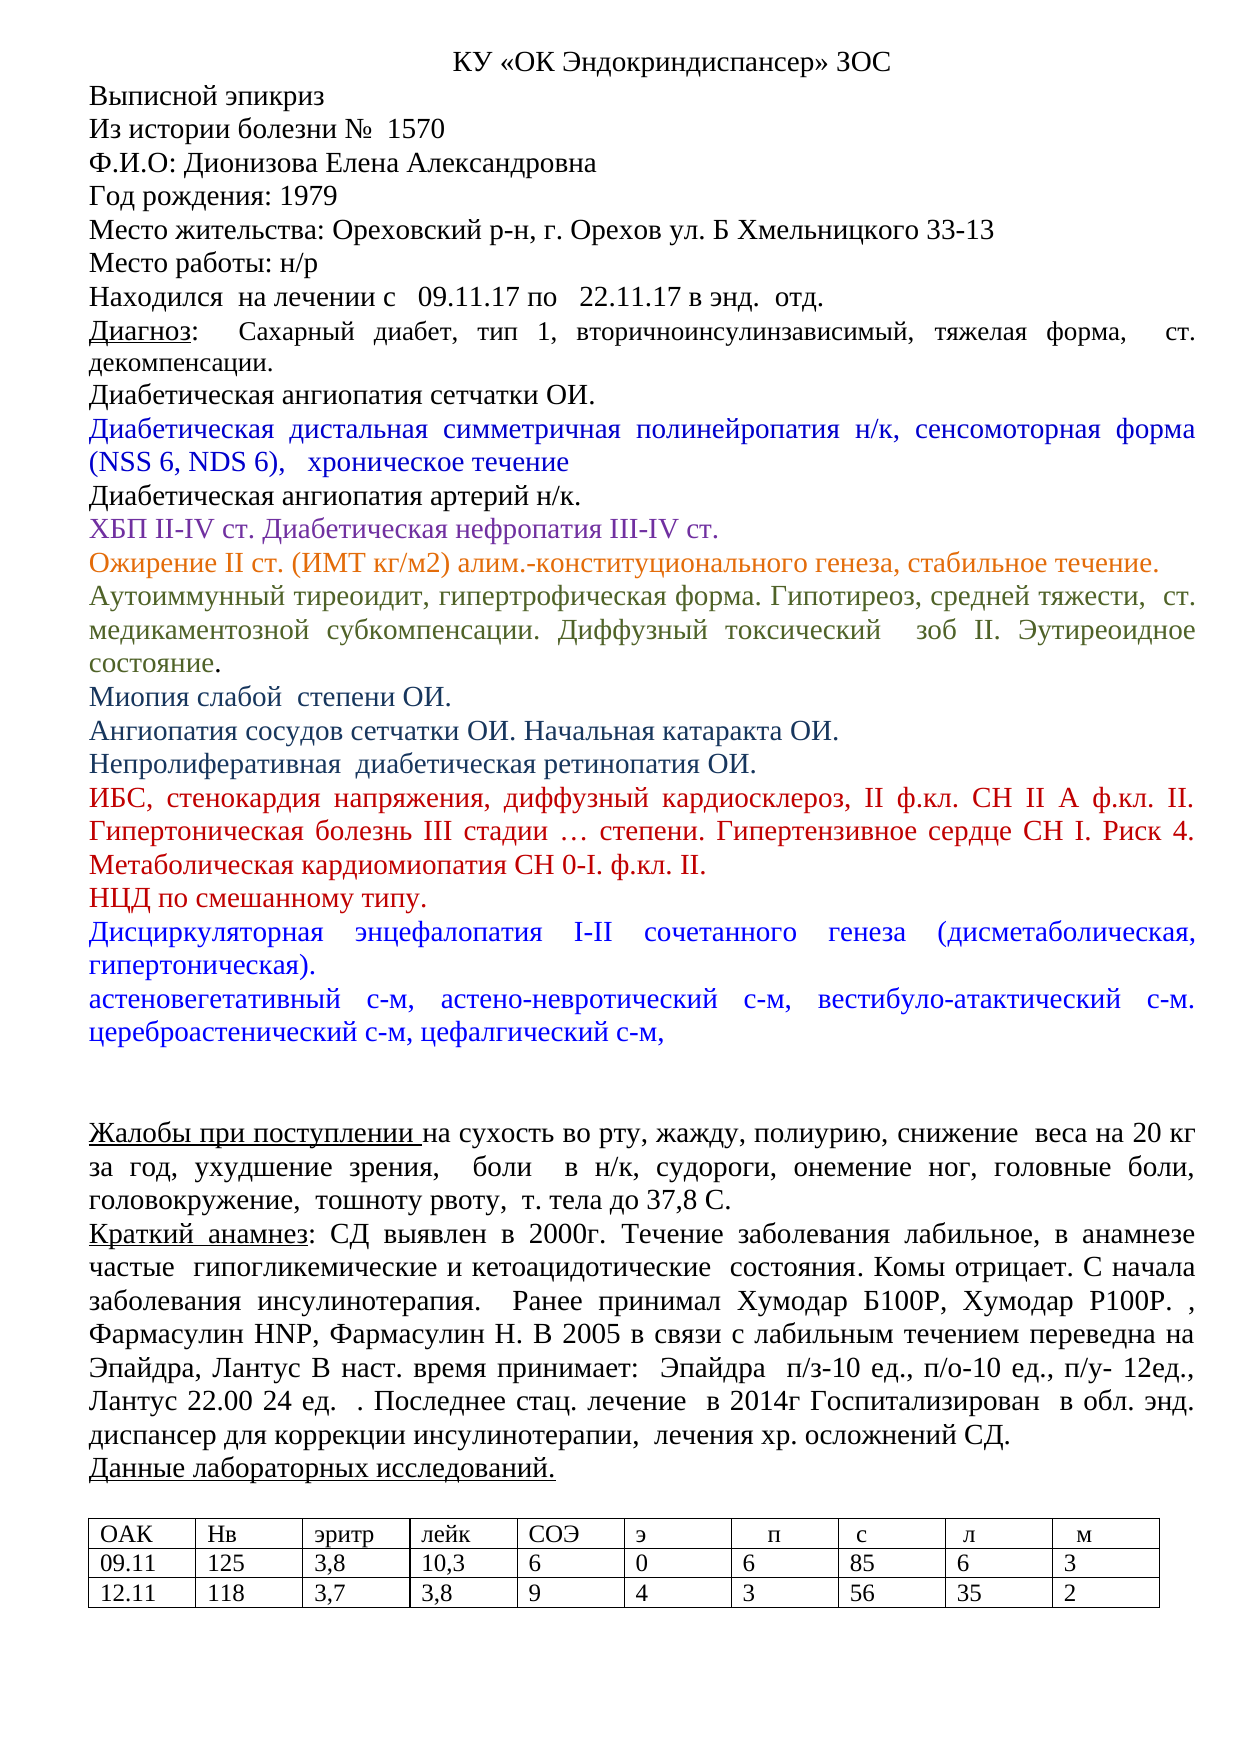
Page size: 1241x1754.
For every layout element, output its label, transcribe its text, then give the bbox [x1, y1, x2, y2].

text Краткий анамнез: СД выявлен в 2000г. . Комы отрицает. С начала заболевания инсулинотерапия. Ранее принимал Хумодар Б100Р, Хумодар Р100Р. , Фармасулин НNP, Фармасулин Н. В 2005 в связи с лабильным течением переведна на Эпайдра, Лантус В наст. время принимает: Эпайдра п/з-10 ед., п/о-10 ед., п/у- 12ед., Лантус 22.00 24 ед. . Последнее стац. лечение в 2014г Госпитализирован в обл. энд. диспансер для коррекции инсулинотерапии, лечения хр. осложнений СД. [89, 1216, 1196, 1451]
table_cell 3,8 [411, 1578, 517, 1607]
text Аутоиммунный тиреоидит, Гипотиреоз, средней тяжести, ст. медикаментозной субкомпенсации. зоб II. Эутиреоидное состояние. [89, 578, 1196, 679]
table_cell 3 [1053, 1549, 1159, 1577]
table_cell 12.11 [89, 1578, 195, 1607]
table_cell 35 [946, 1578, 1052, 1607]
table_cell 10,3 [411, 1549, 517, 1577]
table_header ОАК [89, 1519, 195, 1547]
table_cell 0 [625, 1549, 731, 1577]
table_cell 85 [839, 1549, 945, 1577]
table_cell 125 [196, 1549, 302, 1577]
table_cell 6 [518, 1549, 624, 1577]
text Данные лабораторных исследований. [89, 1451, 1196, 1484]
table_header п [732, 1519, 838, 1547]
text Диабетическая ангиопатия сетчатки ОИ. [89, 377, 1196, 411]
table_cell 6 [946, 1549, 1052, 1577]
text Год рождения: 1979 [89, 178, 1196, 212]
table_header л [946, 1519, 1052, 1547]
text Ангиопатия сосудов сетчатки . Начальная катаракта . [89, 713, 1196, 746]
text Жалобы при поступлении на сухость во рту, жажду, полиурию, веса на 20 кг за год, ухудшение зрения, боли в н/к, судороги, онемение ног, головные боли, головокружение, тошноту рвоту, т. тела до 37,8 С. [89, 1115, 1196, 1216]
table_header с [839, 1519, 945, 1547]
table_cell 09.11 [89, 1549, 195, 1577]
table_header СОЭ [518, 1519, 624, 1547]
subtitle Из истории болезни № 1570 [89, 111, 1196, 145]
table_cell 4 [625, 1578, 731, 1607]
table_header лейк [411, 1519, 517, 1547]
text Ожирение II ст. (ИМТ кг/м2) алим.-конституционального генеза, стабильное течение. [89, 545, 1196, 578]
table_cell 3,7 [303, 1578, 409, 1607]
text Диабетическая ангиопатия артерий н/к. [89, 478, 1196, 511]
table_cell 3 [732, 1578, 838, 1607]
text энцефалопатия I-II сочетанного генеза (дисметаболическая, гипертоническая). [89, 914, 1196, 981]
text Миопия степени ОИ. [89, 679, 1196, 713]
table_cell 56 [839, 1578, 945, 1607]
text Место работы: н/р [89, 246, 1196, 279]
table_header Нв [196, 1519, 302, 1547]
table_cell 3,8 [303, 1549, 409, 1577]
table_cell 9 [518, 1578, 624, 1607]
text Место жительства: Ореховский р-н, г. Орехов ул. Б Хмельницкого 33-13 [89, 212, 1196, 246]
table_cell 2 [1053, 1578, 1159, 1607]
text астеновегетативный с-м, астено-невротический с-м, вестибуло-атактический с-м. цереброастенический с-м, цефалгический с-м, [89, 981, 1196, 1048]
table_header эритр [303, 1519, 409, 1547]
text ИБС, стенокардия напряжения, диффузный кардиосклероз, II ф.кл. СН II А ф.кл. II. Гипертоническая болезнь III стадии … степени. Гипертензивное сердце СН I. Риск 4. Метаболическая кардиомиопатия СН 0-I. ф.кл. II. [89, 780, 1196, 880]
table_cell 6 [732, 1549, 838, 1577]
table_cell 118 [196, 1578, 302, 1607]
text Диагноз: Сахарный диабет, тип 1, вторичноинсулинзависимый, ст. [89, 313, 1196, 377]
text Диабетическая дистальная симметричная полинейропатия н/к, сенсомоторная форма (NSS 6, NDS 6), хроническое течение [89, 411, 1196, 478]
text ХБП II-IV ст. Диабетическая нефропатия III-IV ст. [89, 511, 1196, 545]
subtitle Ф.И.О: Дионизова Елена Александровна [89, 145, 1196, 178]
text Непролиферативная диабетическая ретинопатия . [89, 746, 1196, 780]
table_header э [625, 1519, 731, 1547]
table_header м [1053, 1519, 1159, 1547]
text НЦД по смешанному типу. [89, 880, 1196, 914]
subtitle Выписной эпикриз [89, 78, 1202, 111]
text на лечении с 09.11.17 по 22.11.17 в отд. [89, 279, 1196, 313]
